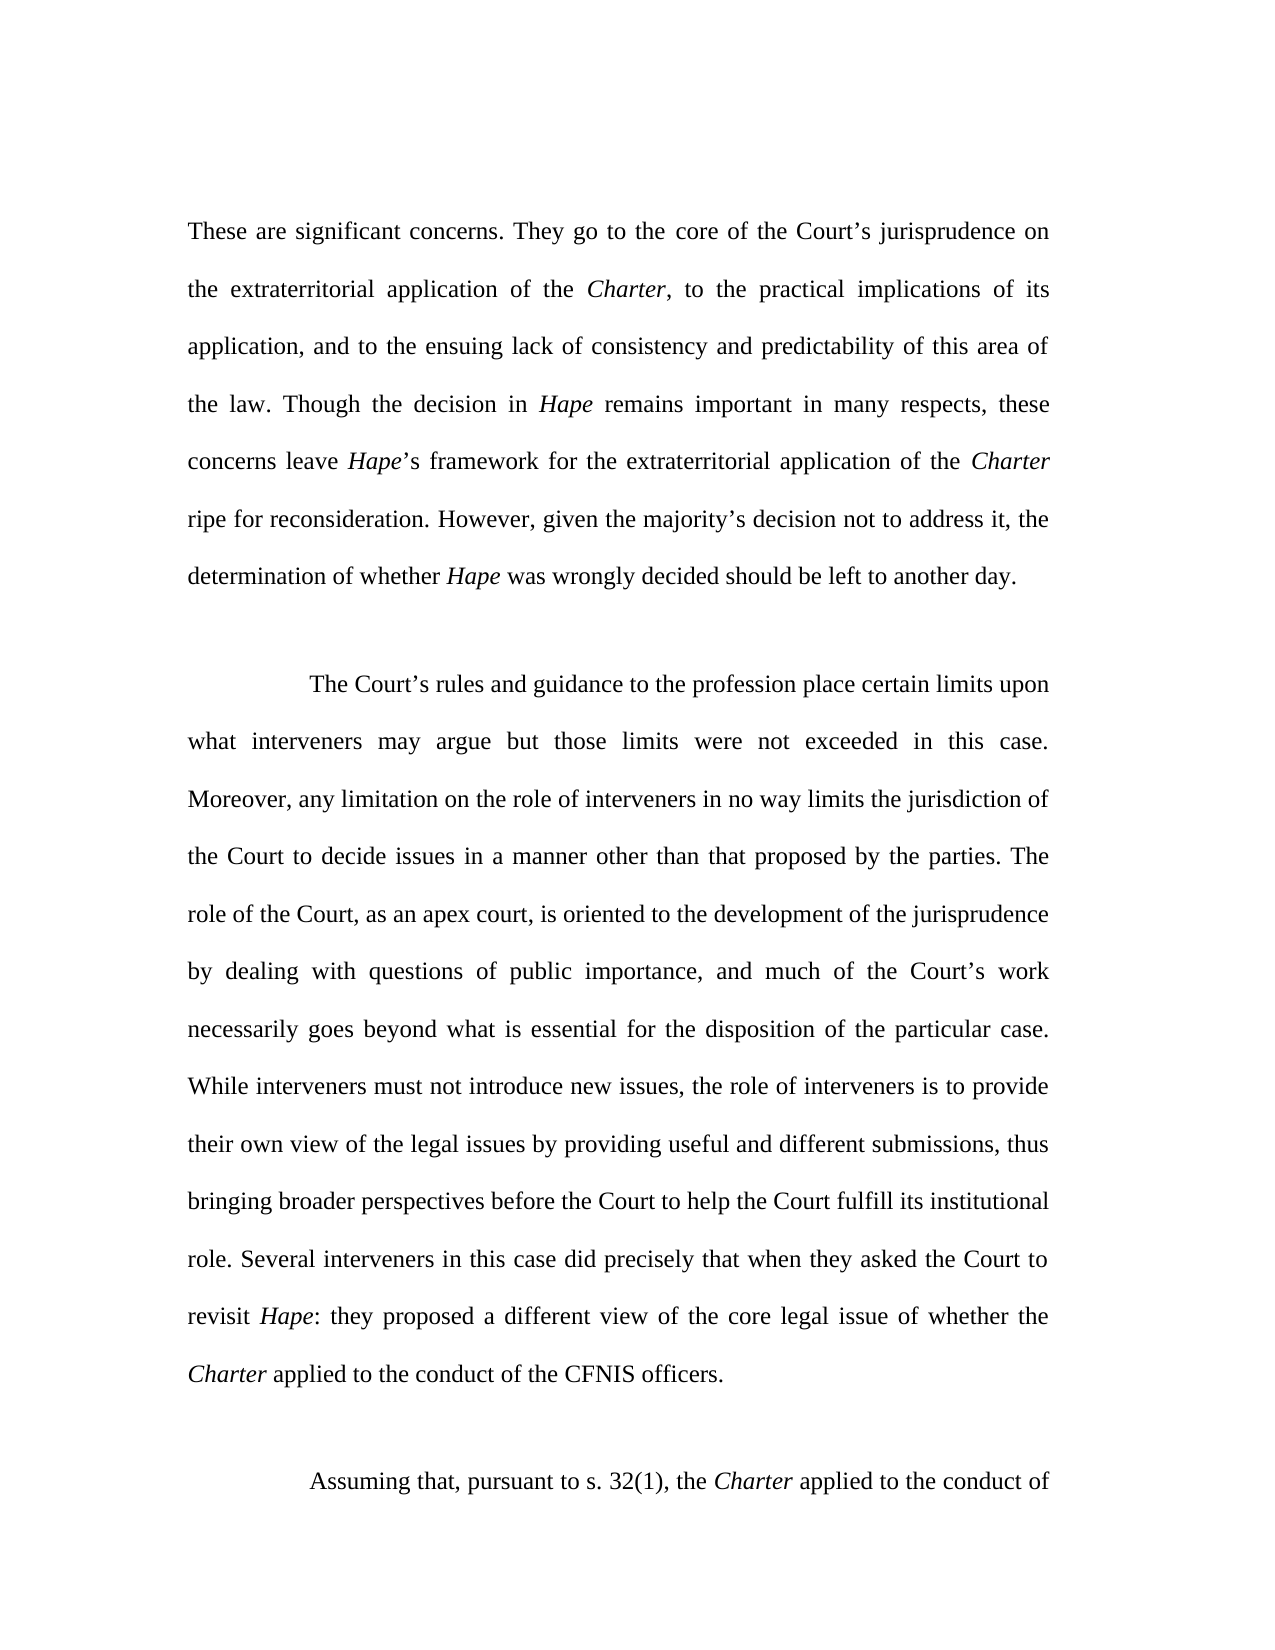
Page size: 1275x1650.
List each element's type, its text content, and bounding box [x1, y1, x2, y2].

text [187, 216, 1050, 590]
text The Court’s rules and guidance to the profession place certain limits upon what interveners may argue but those limits were not exceeded in this case. Moreover, any limitation on the role of interveners in no way limits the jurisdiction of the Court to decide issues in a manner other than that proposed by the parties. The role of the Court, as an apex court, is oriented to the development of the jurisprudence by dealing with questions of public importance, and much of the Court’s work necessarily goes beyond what is essential for the disposition of the particular case. While interveners must not introduce new issues, the role of interveners is to provide their own view of the legal issues by providing useful and different submissions, thus bringing broader perspectives before the Court to help the Court fulfill its institutional role. Several interveners in this case did precisely that when they asked the Court to revisit Hape: they proposed a different view of the core legal issue of whether the Charter applied to the conduct of the CFNIS officers. [187, 669, 1050, 1388]
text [187, 1466, 1050, 1495]
